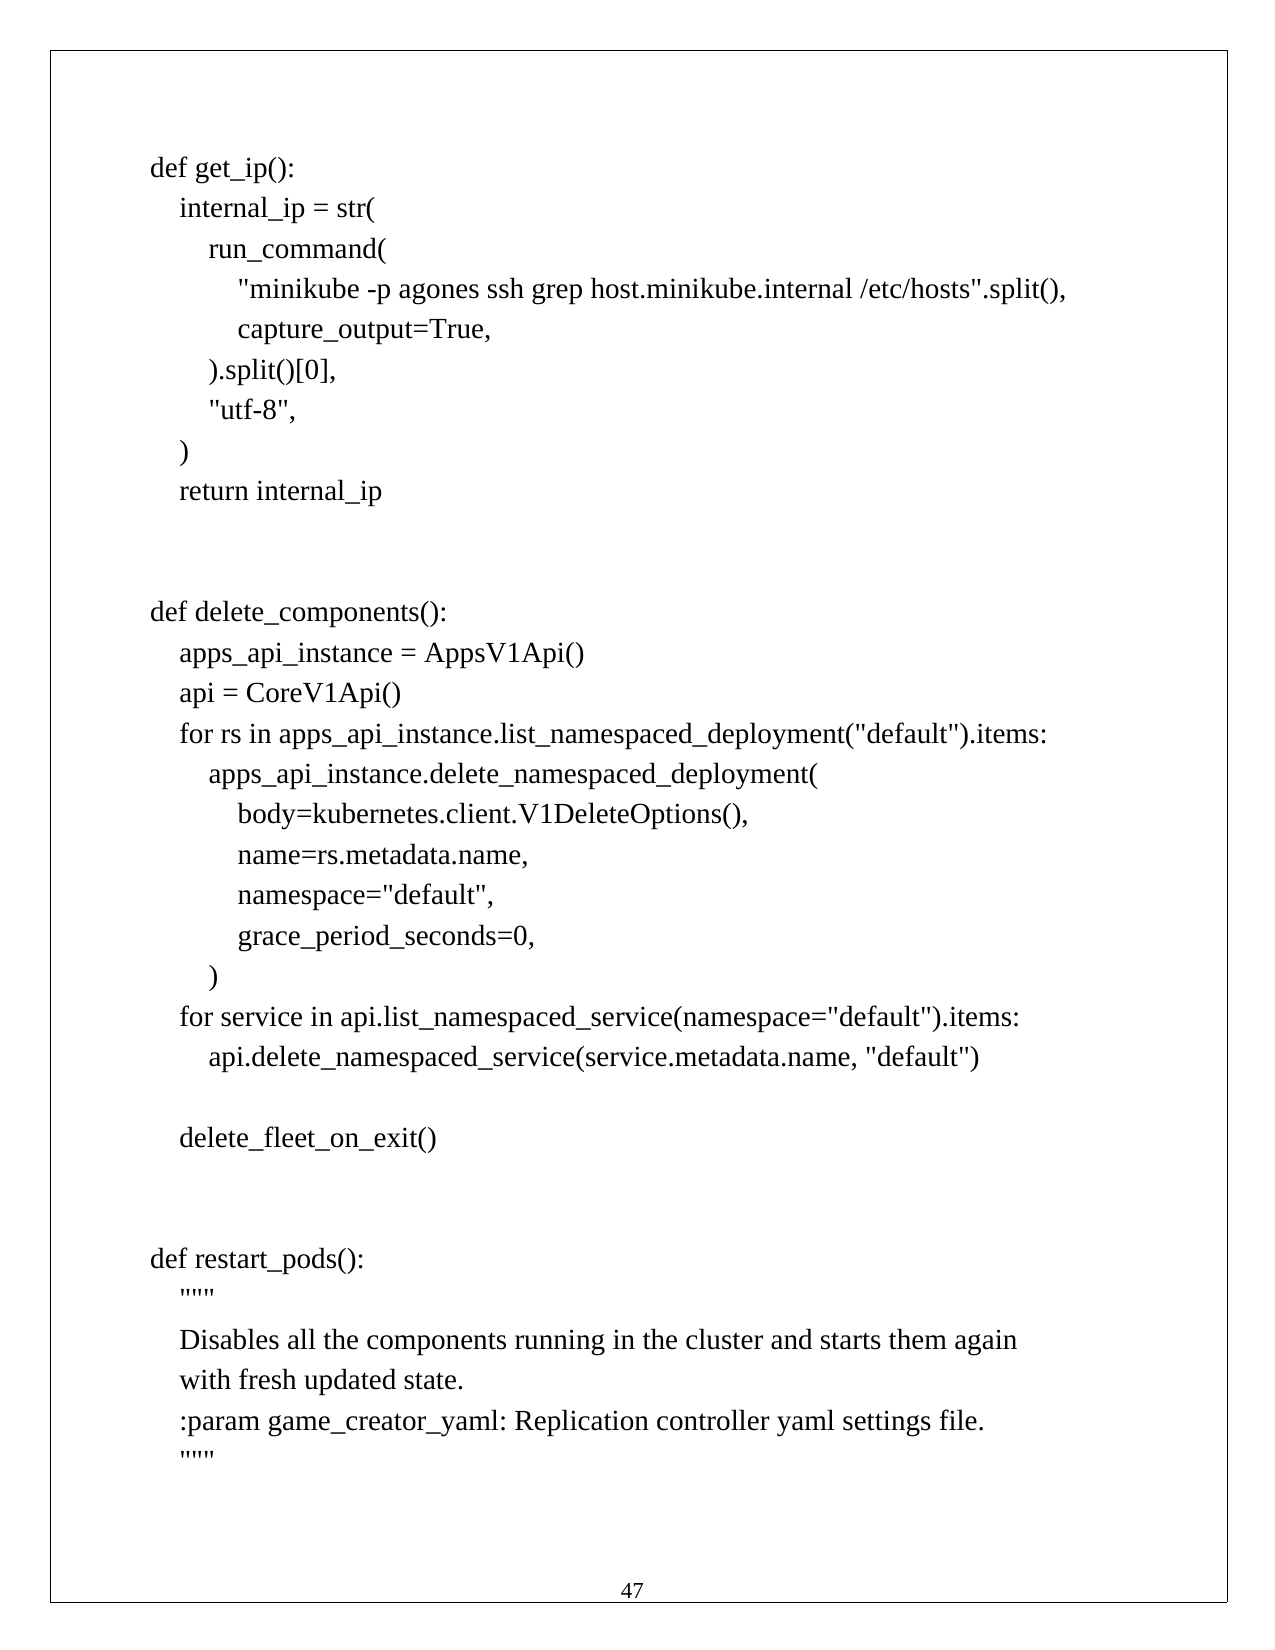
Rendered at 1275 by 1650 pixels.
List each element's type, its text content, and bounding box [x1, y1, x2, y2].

subtitle body=kubernetes.client.V1DeleteOptions(), [150, 797, 1125, 830]
subtitle for service in api.list_namespaced_service(namespace="default").items: [150, 999, 1125, 1032]
subtitle apps_api_instance = AppsV1Api() [150, 635, 1125, 668]
subtitle """ [150, 1282, 1125, 1315]
subtitle def delete_components(): [150, 594, 1125, 628]
subtitle Disables all the components running in the cluster and starts them again [150, 1322, 1125, 1356]
subtitle api.delete_namespaced_service(service.metadata.name, "default") [150, 1039, 1125, 1073]
subtitle ).split()[0], [150, 352, 1125, 386]
subtitle def get_ip(): [150, 150, 1125, 183]
subtitle for rs in apps_api_instance.list_namespaced_deployment("default").items: [150, 716, 1125, 749]
subtitle "minikube -p agones ssh grep host.minikube.internal /etc/hosts".split(), [150, 271, 1125, 305]
subtitle internal_ip = str( [150, 190, 1125, 224]
subtitle grace_period_seconds=0, [150, 918, 1125, 951]
subtitle ) [150, 433, 1125, 466]
subtitle return internal_ip [150, 473, 1125, 507]
subtitle name=rs.metadata.name, [150, 837, 1125, 871]
subtitle delete_fleet_on_exit() [150, 1120, 1125, 1153]
subtitle "utf-8", [150, 392, 1125, 426]
subtitle apps_api_instance.delete_namespaced_deployment( [150, 756, 1125, 790]
subtitle def restart_pods(): [150, 1241, 1125, 1275]
subtitle :param game_creator_yaml: Replication controller yaml settings file. [150, 1403, 1125, 1436]
subtitle api = CoreV1Api() [150, 675, 1125, 709]
subtitle """ [150, 1443, 1125, 1477]
subtitle namespace="default", [150, 877, 1125, 911]
subtitle capture_output=True, [150, 312, 1125, 345]
subtitle with fresh updated state. [150, 1362, 1125, 1396]
subtitle run_command( [150, 231, 1125, 264]
subtitle ) [150, 958, 1125, 992]
